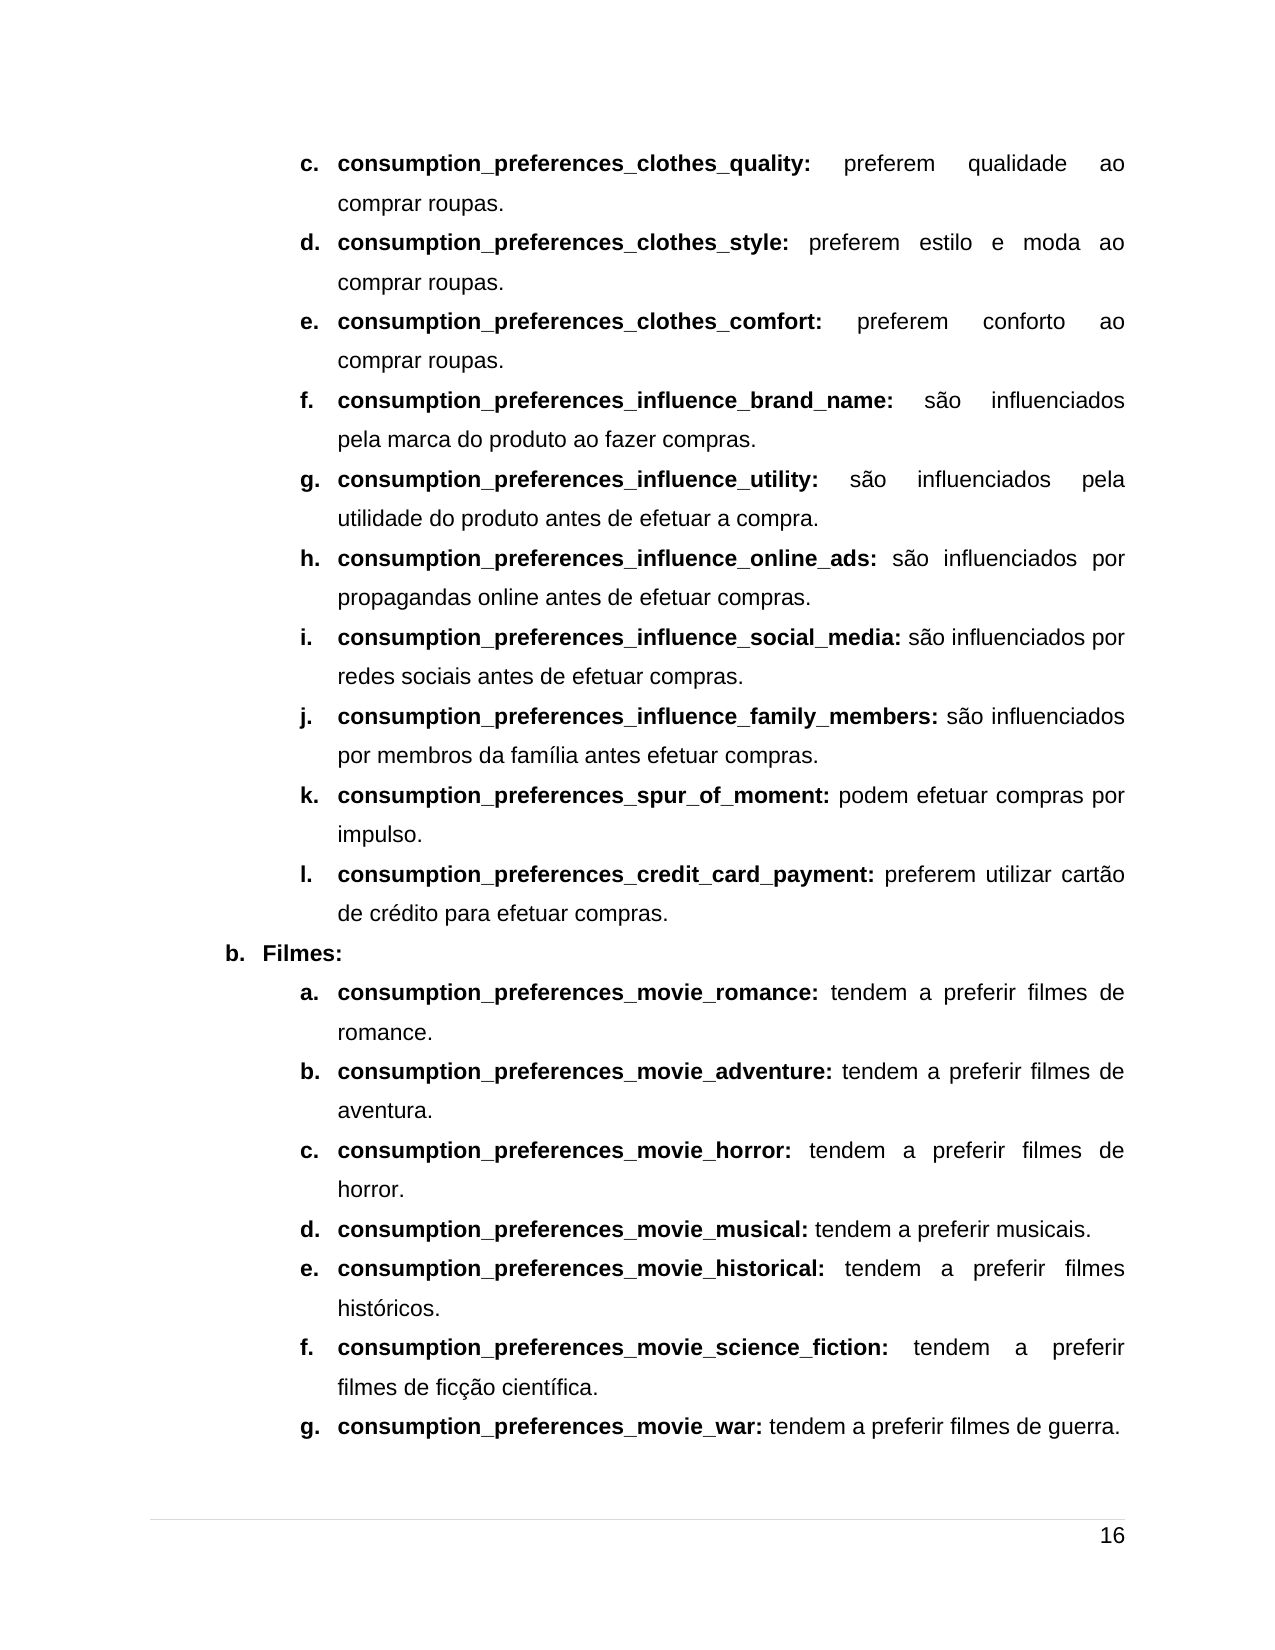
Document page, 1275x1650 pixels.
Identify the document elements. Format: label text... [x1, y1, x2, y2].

list consumption_preferences_movie_romance: tendem a preferir filmes de romance. [300, 979, 1125, 1045]
list consumption_preferences_influence_utility: são influenciados pela utilidade do produto antes de efetuar a compra. [300, 466, 1125, 532]
list consumption_preferences_credit_card_payment: preferem utilizar cartão de crédito para efetuar compras. [300, 861, 1125, 926]
list consumption_preferences_clothes_comfort: preferem conforto ao comprar roupas. [300, 308, 1125, 374]
list consumption_preferences_clothes_style: preferem estilo e moda ao comprar roupas. [300, 229, 1125, 295]
list consumption_preferences_movie_historical: tendem a preferir filmes históricos. [300, 1255, 1125, 1321]
list consumption_preferences_movie_adventure: tendem a preferir filmes de aventura. [300, 1058, 1125, 1124]
list consumption_preferences_movie_musical: tendem a preferir musicais. [300, 1216, 1125, 1242]
list consumption_preferences_spur_of_moment: podem efetuar compras por impulso. [300, 782, 1125, 847]
list consumption_preferences_influence_brand_name: são influenciados pela marca do produto ao fazer compras. [300, 387, 1125, 453]
list Filmes: [225, 939, 1125, 966]
list consumption_preferences_movie_science_fiction: tendem a preferir filmes de ficção científica. [300, 1334, 1125, 1400]
list consumption_preferences_movie_horror: tendem a preferir filmes de horror. [300, 1137, 1125, 1203]
list consumption_preferences_clothes_quality: preferem qualidade ao comprar roupas. [300, 150, 1125, 216]
list consumption_preferences_influence_social_media: são influenciados por redes sociais antes de efetuar compras. [300, 624, 1125, 689]
list consumption_preferences_influence_online_ads: são influenciados por propagandas online antes de efetuar compras. [300, 545, 1125, 611]
list consumption_preferences_movie_war: tendem a preferir filmes de guerra. [300, 1413, 1125, 1440]
list consumption_preferences_influence_family_members: são influenciados por membros da família antes efetuar compras. [300, 703, 1125, 768]
